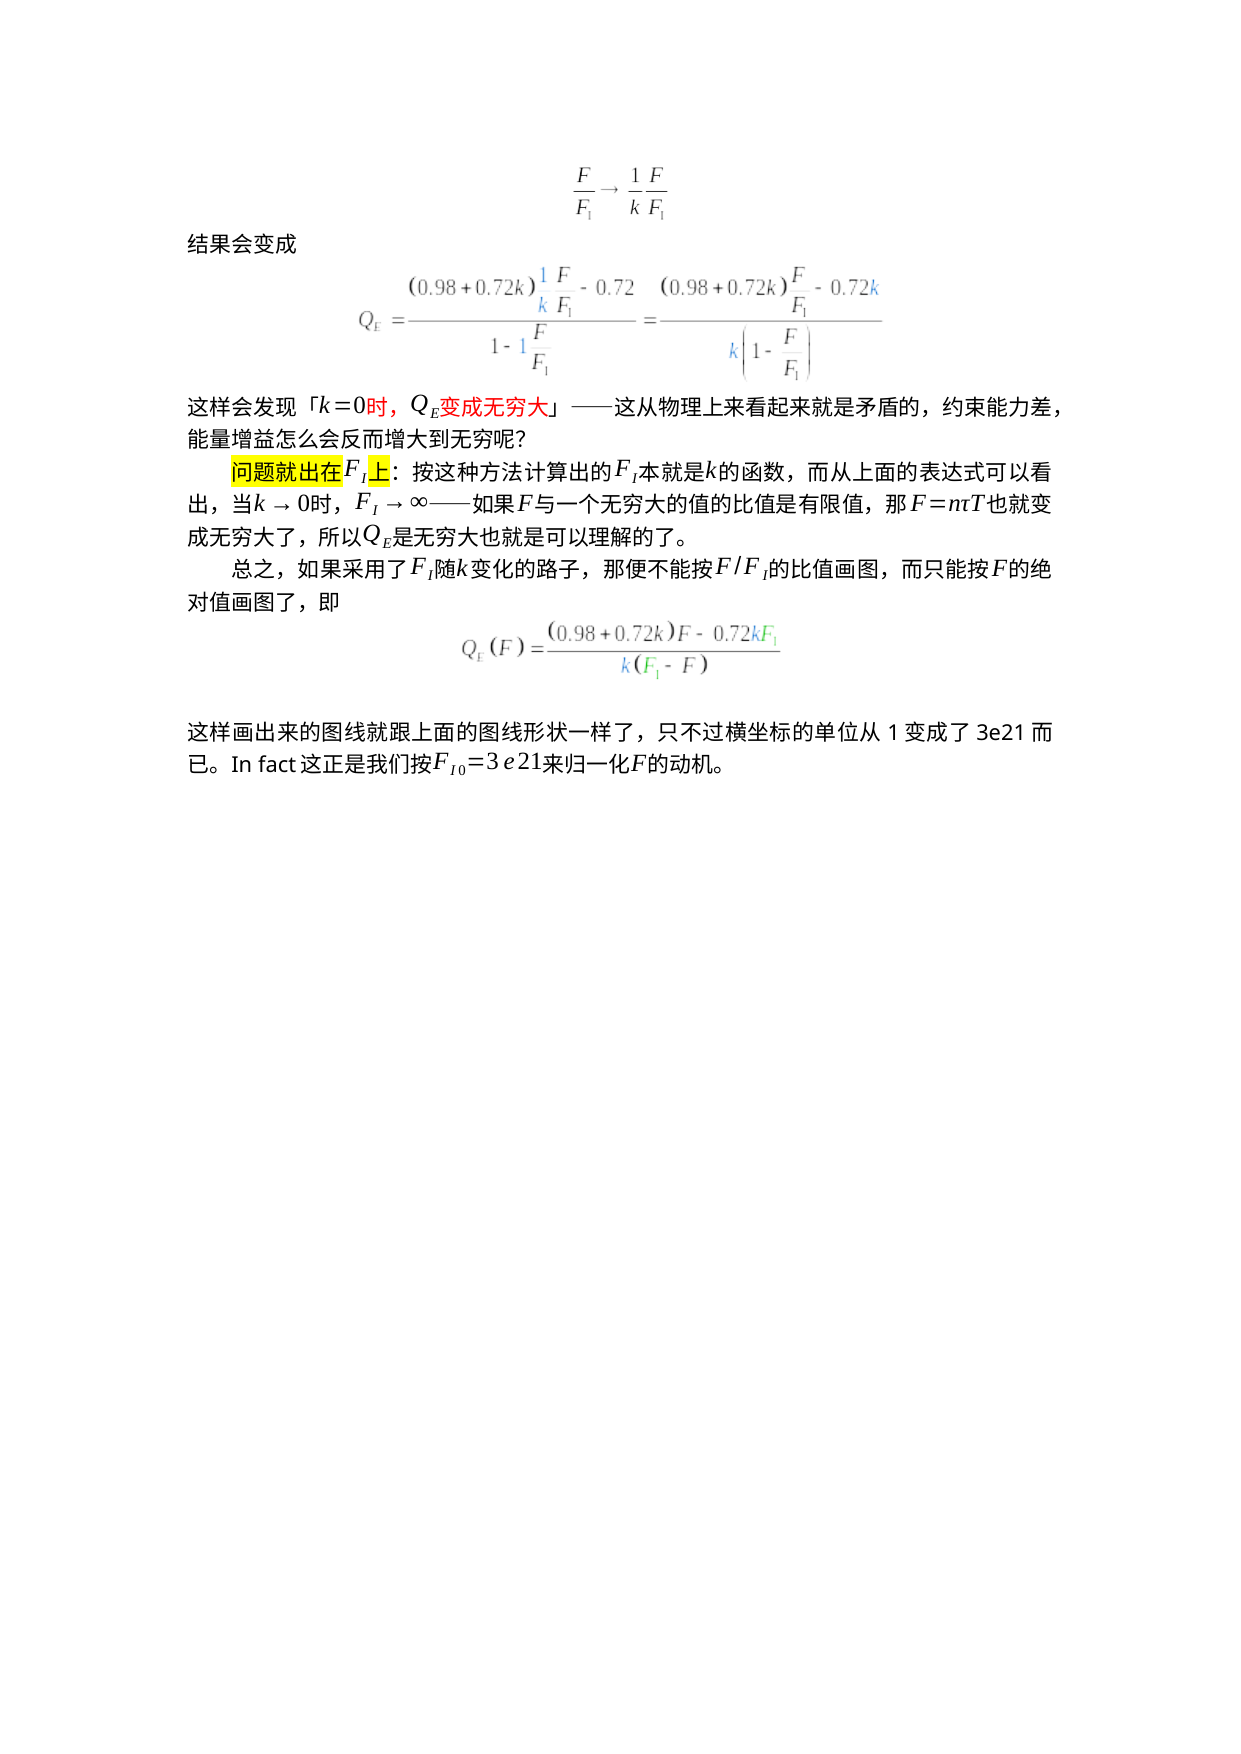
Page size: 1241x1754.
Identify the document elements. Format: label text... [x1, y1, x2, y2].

text 结果会变成 [187, 227, 1053, 259]
text 这样画出来的图线就跟上面的图线形状一样了，只不过横坐标的单位从1变成了3e21而已。In fact这正是我们按来归一化的动机。 [187, 714, 1053, 779]
text 这样会发现「时，变成无穷大」——这从物理上来看起来就是矛盾的，约束能力差，能量增益怎么会反而增大到无穷呢？ [187, 389, 1053, 454]
text 问题就出在上：按这种方法计算出的本就是的函数，而从上面的表达式可以看出，当时，——如果与一个无穷大的值的比值是有限值，那也就变成无穷大了，所以是无穷大也就是可以理解的了。 [187, 454, 1053, 552]
text 总之，如果采用了随变化的路子，那便不能按的比值画图，而只能按的绝对值画图了，即 [187, 552, 1053, 617]
